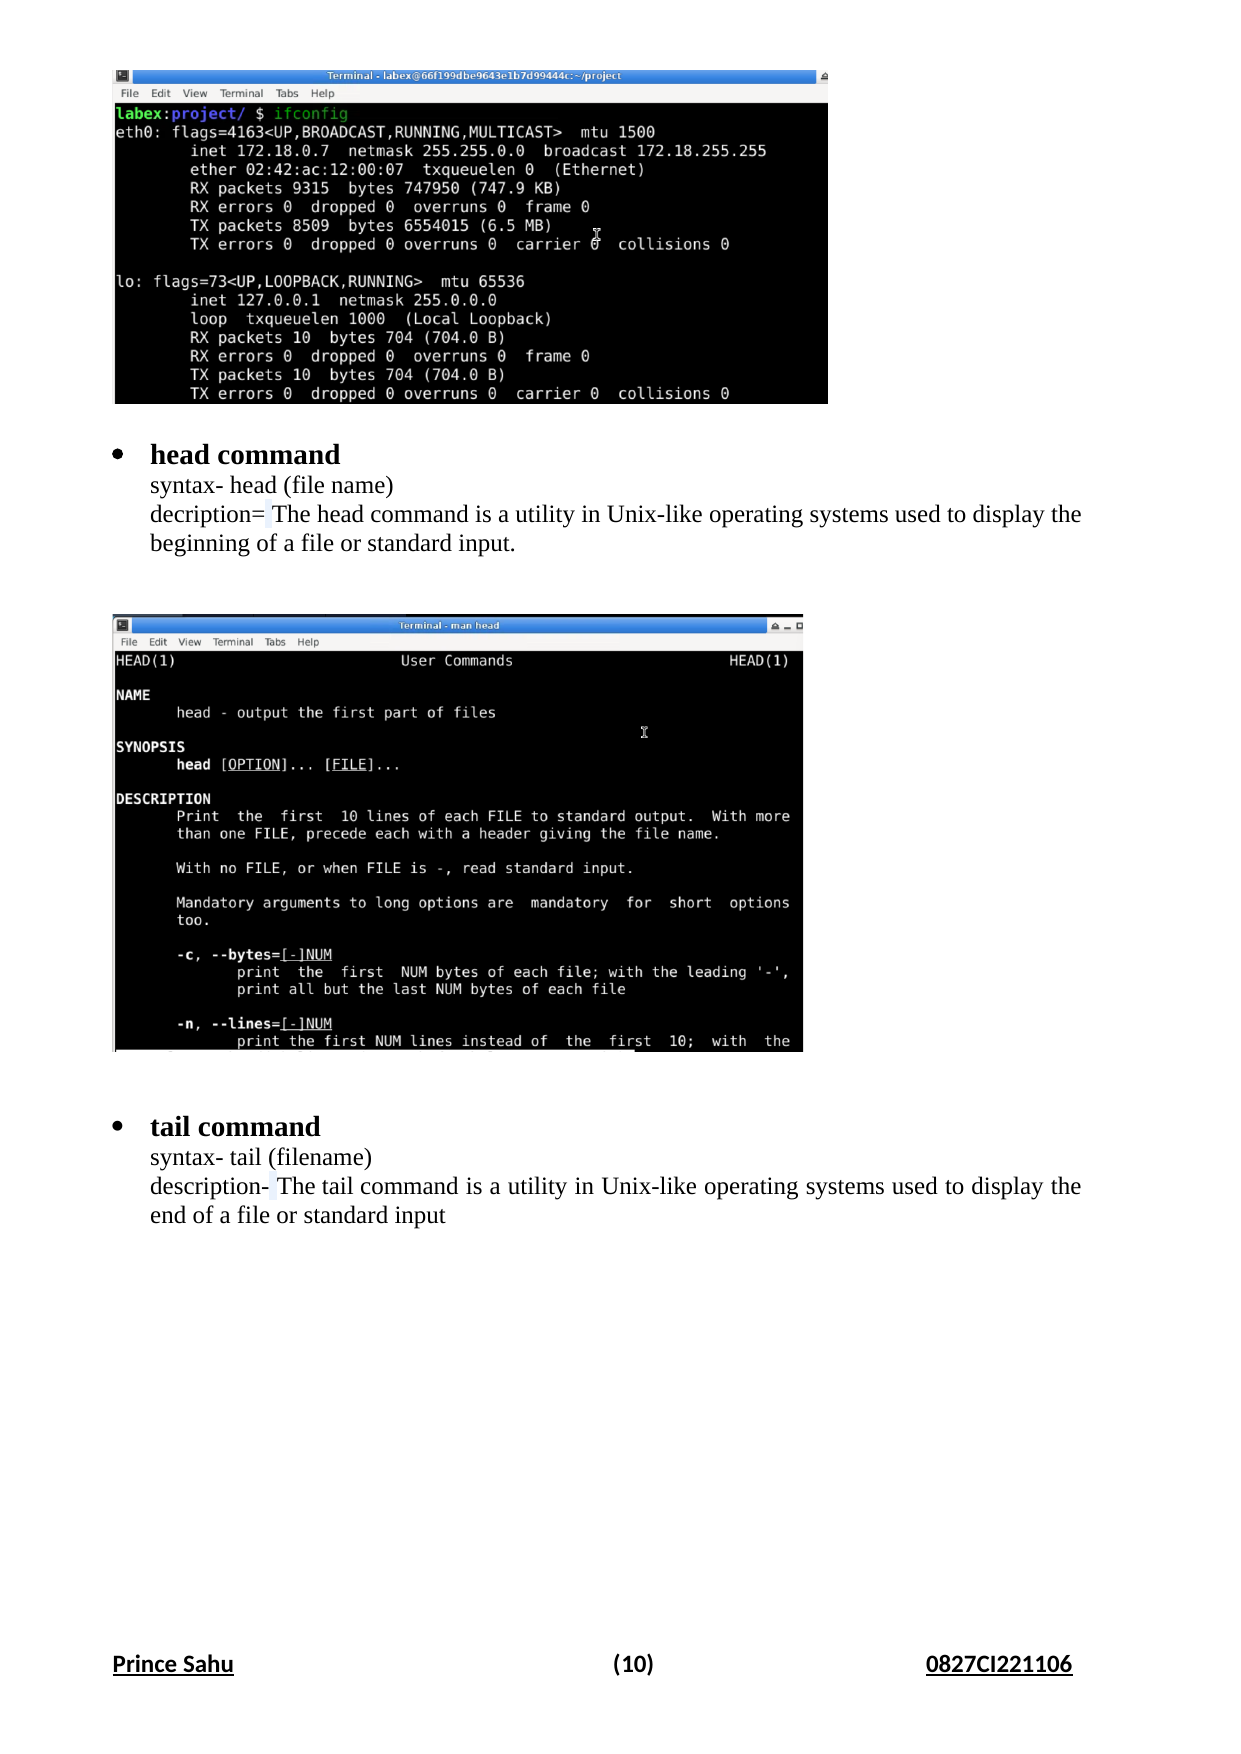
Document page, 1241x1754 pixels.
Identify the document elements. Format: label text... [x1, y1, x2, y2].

list decription= The head command is a utility in Unix-like operating systems used to display the beginning of a file or standard input. [150, 499, 1082, 557]
picture [112, 614, 804, 1052]
text syntax- tail (filename) [150, 1142, 1082, 1171]
picture [112, 70, 828, 404]
text description- The tail command is a utility in Unix-like operating systems used to display the end of a file or standard input [150, 1171, 1082, 1229]
list syntax- head (file name) [150, 470, 1082, 499]
list head command [112, 437, 1082, 470]
list tail command [112, 1109, 1082, 1142]
